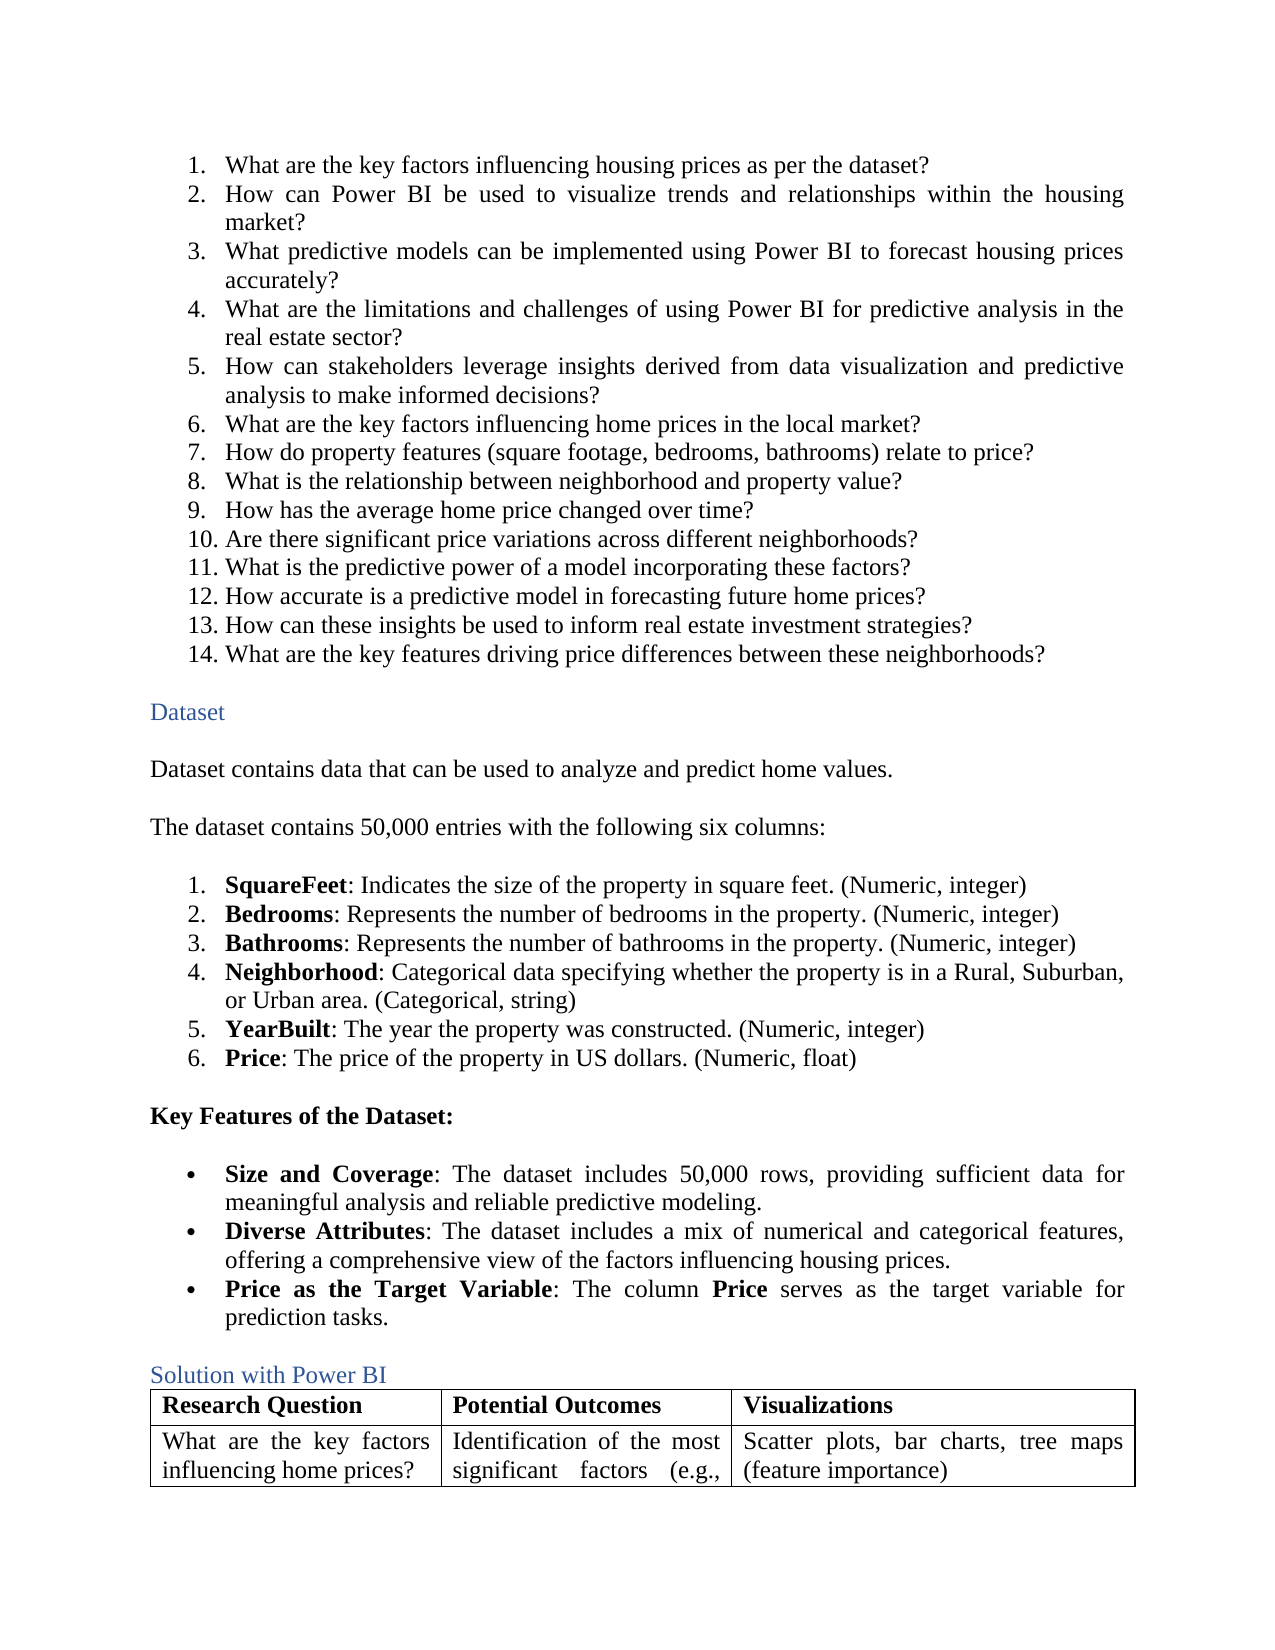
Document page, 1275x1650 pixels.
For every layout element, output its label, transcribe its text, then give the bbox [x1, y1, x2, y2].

list How has the average home price changed over time? [187, 495, 1125, 524]
list Diverse Attributes: The dataset includes a mix of numerical and categorical features, offering a comprehensive view of the factors influencing housing prices. [187, 1216, 1125, 1274]
list Bedrooms: Represents the number of bedrooms in the property. (Numeric, integer) [187, 899, 1125, 928]
list Are there significant price variations across different neighborhoods? [187, 524, 1125, 552]
list What is the predictive power of a model incorporating these factors? [187, 552, 1125, 581]
list SquareFeet: Indicates the size of the property in square feet. (Numeric, integer) [187, 870, 1125, 899]
text The dataset contains 50,000 entries with the following six columns: [150, 812, 1125, 841]
list What is the relationship between neighborhood and property value? [187, 466, 1125, 495]
list Price as the Target Variable: The column Price serves as the target variable for prediction tasks. [187, 1274, 1125, 1331]
list Size and Coverage: The dataset includes 50,000 rows, providing sufficient data for meaningful analysis and reliable predictive modeling. [187, 1159, 1125, 1216]
list YearBuilt: The year the property was constructed. (Numeric, integer) [187, 1014, 1125, 1043]
list What are the limitations and challenges of using Power BI for predictive analysis in the real estate sector? [187, 294, 1125, 351]
list How can stakeholders leverage insights derived from data visualization and predictive analysis to make informed decisions? [187, 351, 1125, 409]
list What predictive models can be implemented using Power BI to forecast housing prices accurately? [187, 236, 1125, 294]
table_header Visualizations [732, 1390, 1134, 1425]
list What are the key features driving price differences between these neighborhoods? [187, 639, 1125, 667]
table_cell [151, 1426, 441, 1486]
subtitle Solution with Power BI [150, 1360, 1125, 1389]
list How accurate is a predictive model in forecasting future home prices? [187, 581, 1125, 610]
table_header Research Question [151, 1390, 441, 1425]
list How can Power BI be used to visualize trends and relationships within the housing market? [187, 179, 1125, 236]
list What are the key factors influencing housing prices as per the dataset? [187, 150, 1125, 179]
list Price: The price of the property in US dollars. (Numeric, float) [187, 1043, 1125, 1072]
text Key Features of the Dataset: [150, 1101, 1125, 1129]
list Neighborhood: Categorical data specifying whether the property is in a Rural, Suburban, or Urban area. (Categorical, string) [187, 957, 1125, 1014]
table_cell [732, 1426, 1134, 1486]
list How can these insights be used to inform real estate investment strategies? [187, 610, 1125, 639]
subtitle Dataset [150, 697, 1125, 725]
table_header Potential Outcomes [442, 1390, 731, 1425]
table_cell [442, 1426, 731, 1486]
list How do property features (square footage, bedrooms, bathrooms) relate to price? [187, 437, 1125, 466]
text Dataset contains data that can be used to analyze and predict home values. [150, 754, 1125, 783]
list What are the key factors influencing home prices in the local market? [187, 409, 1125, 437]
list Bathrooms: Represents the number of bathrooms in the property. (Numeric, integer) [187, 928, 1125, 957]
